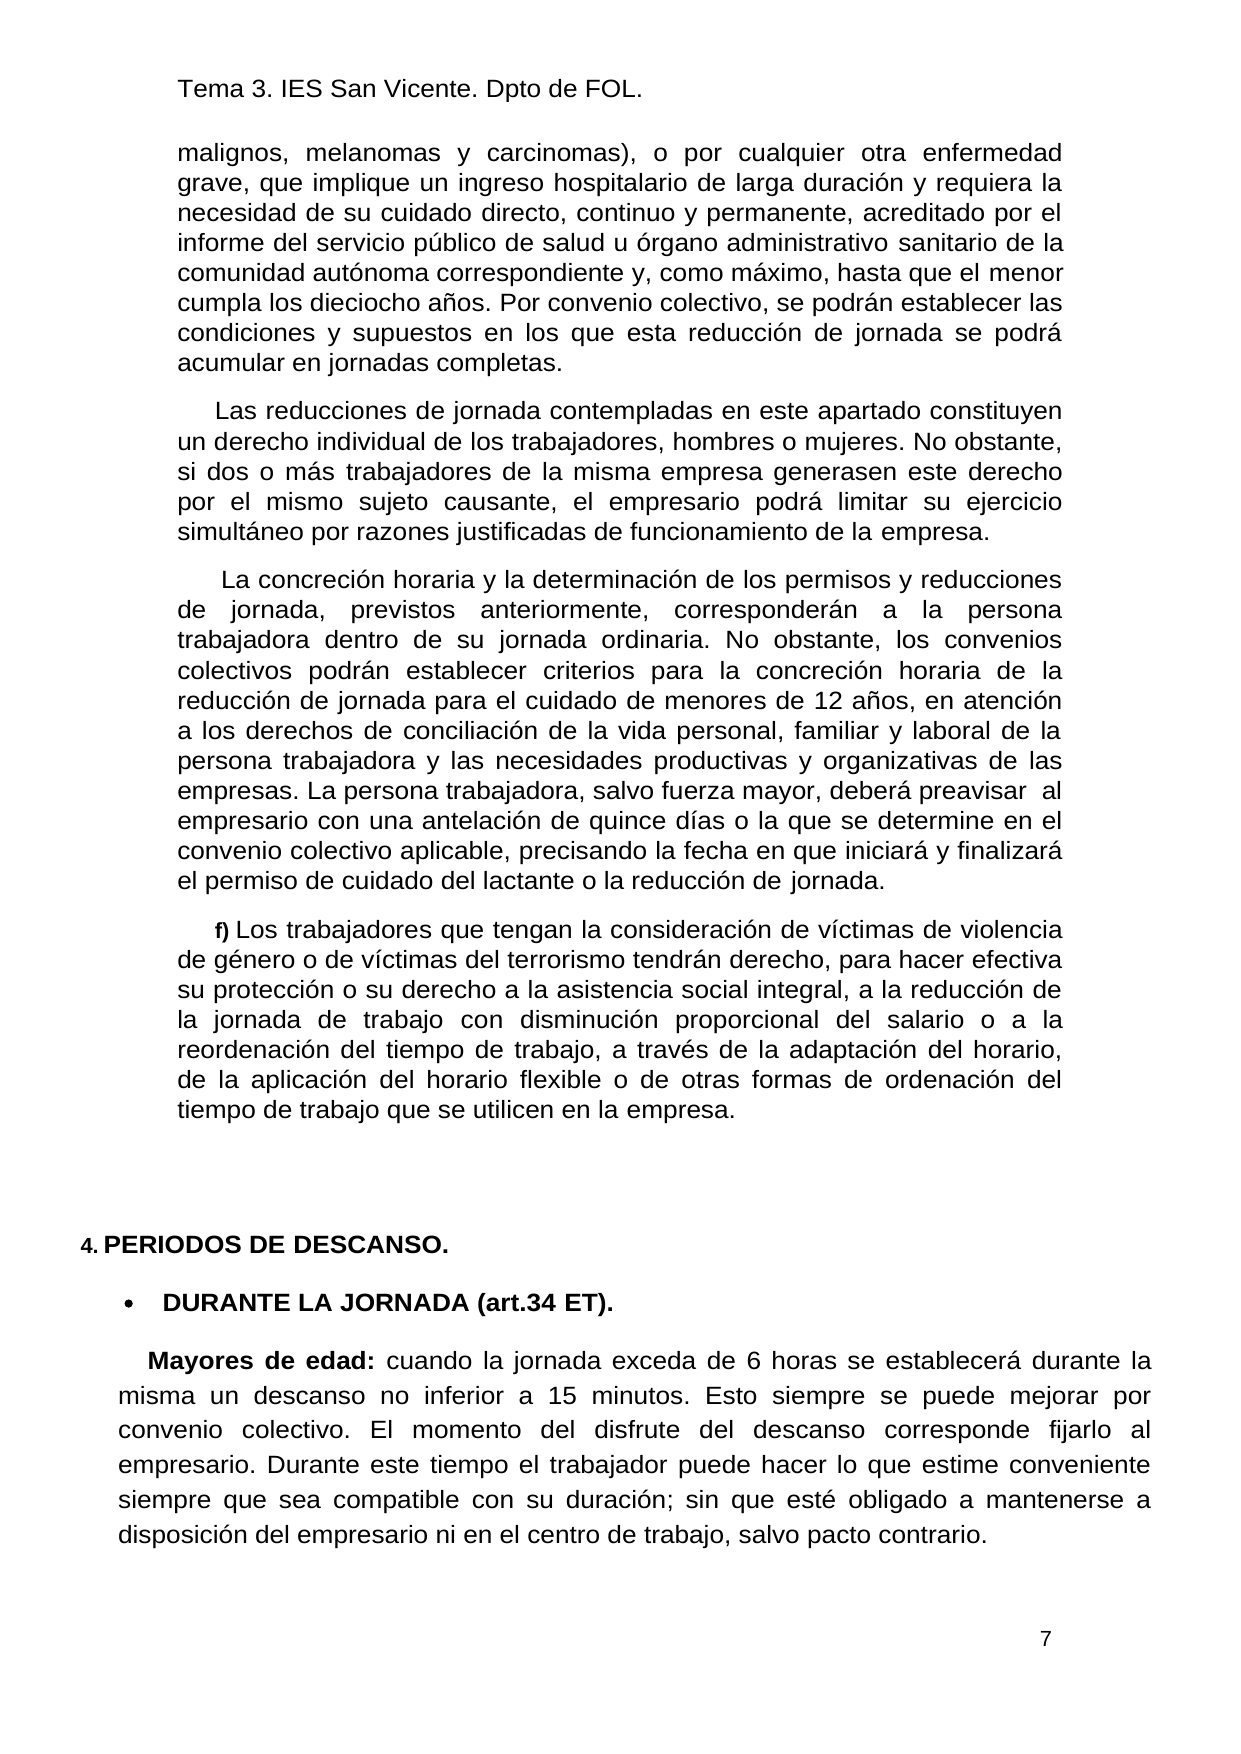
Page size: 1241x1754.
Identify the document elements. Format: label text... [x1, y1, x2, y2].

text Mayores de edad: cuando la jornada exceda de 6 horas se establecerá durante la misma un descanso no inferior a 15 minutos. Esto siempre se puede mejorar por convenio colectivo. El momento del disfrute del descanso corresponde fijarlo al empresario. Durante este tiempo el trabajador puede hacer lo que estime conveniente siempre que sea compatible con su duración; sin que esté obligado a mantenerse a disposición del empresario ni en el centro de trabajo, salvo pacto contrario. [118, 1346, 1153, 1548]
list Los trabajadores que tengan la consideración de víctimas de violencia de género o de víctimas del terrorismo tendrán derecho, para hacer efectiva su protección o su derecho a la asistencia social integral, a la reducción de la jornada de trabajo con disminución proporcional del salario o a la reordenación del tiempo de trabajo, a través de la adaptación del horario, de la aplicación del horario flexible o de otras formas de ordenación del tiempo de trabajo que se utilicen en la empresa. [177, 915, 1064, 1124]
list DURANTE LA JORNADA (art.34 ET). [125, 1288, 1163, 1316]
text Las reducciones de jornada contempladas en este apartado constituyen un derecho individual de los trabajadores, hombres o mujeres. No obstante, si dos o más trabajadores de la misma empresa generasen este derecho por el mismo sujeto causante, el empresario podrá limitar su ejercicio simultáneo por razones justificadas de funcionamiento de la empresa. [177, 396, 1064, 546]
subtitle PERIODOS DE DESCANSO. [80, 1229, 1163, 1258]
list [177, 137, 1064, 377]
text La concreción horaria y la determinación de los permisos y reducciones de jornada, previstos anteriormente, corresponderán a la persona trabajadora dentro de su jornada ordinaria. No obstante, los convenios colectivos podrán establecer criterios para la concreción horaria de la reducción de jornada para el cuidado de menores de 12 años, en atención a los derechos de conciliación de la vida personal, familiar y laboral de la persona trabajadora y las necesidades productivas y organizativas de las empresas. La persona trabajadora, salvo fuerza mayor, deberá preavisar al empresario con una antelación de quince días o la que se determine en el convenio colectivo aplicable, precisando la fecha en que iniciará y finalizará el permiso de cuidado del lactante o la reducción de jornada. [177, 565, 1064, 895]
